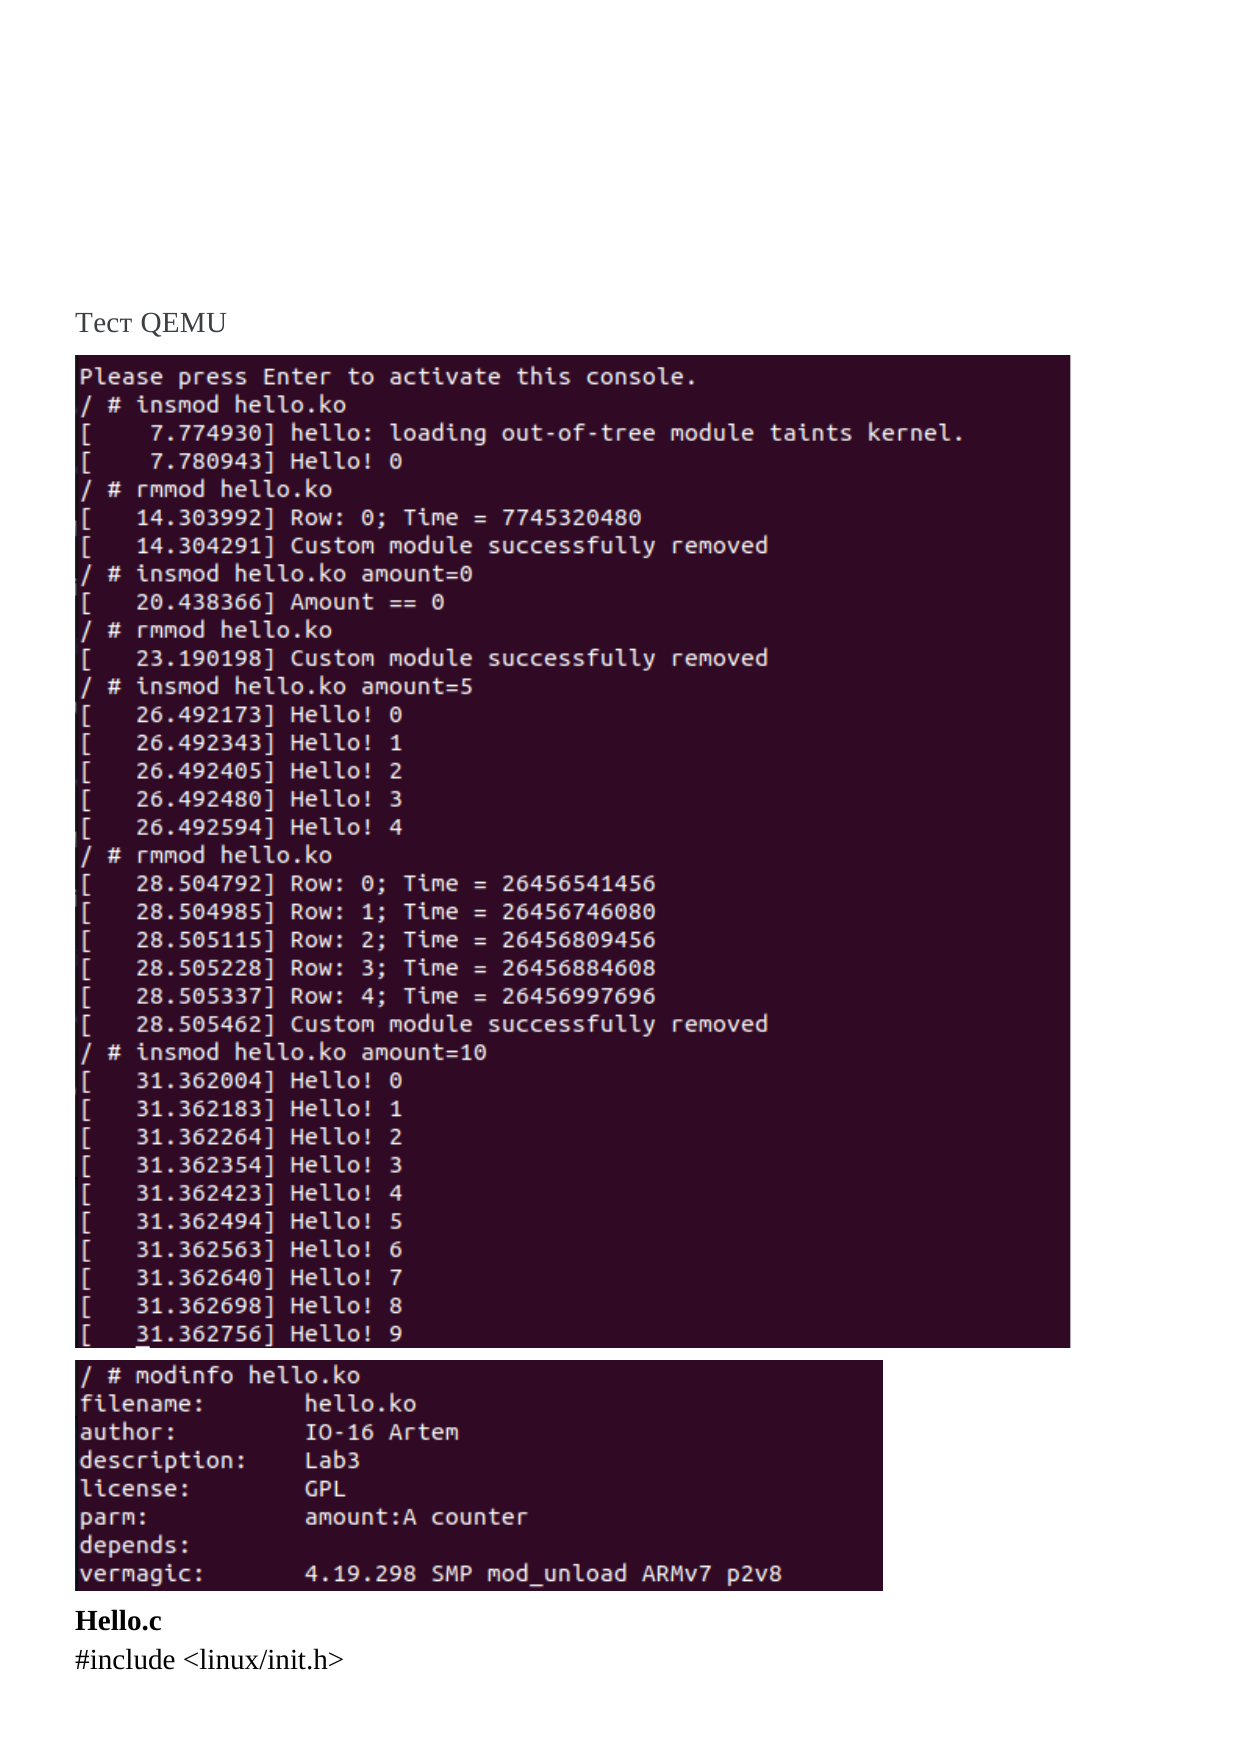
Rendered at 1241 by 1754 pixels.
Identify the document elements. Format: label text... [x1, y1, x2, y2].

text Hello.c [75, 1603, 1165, 1637]
text #include <linux/init.h> [75, 1642, 1165, 1676]
picture [75, 1360, 883, 1591]
picture [75, 355, 1071, 1348]
text Тест QEMU [75, 305, 1165, 338]
